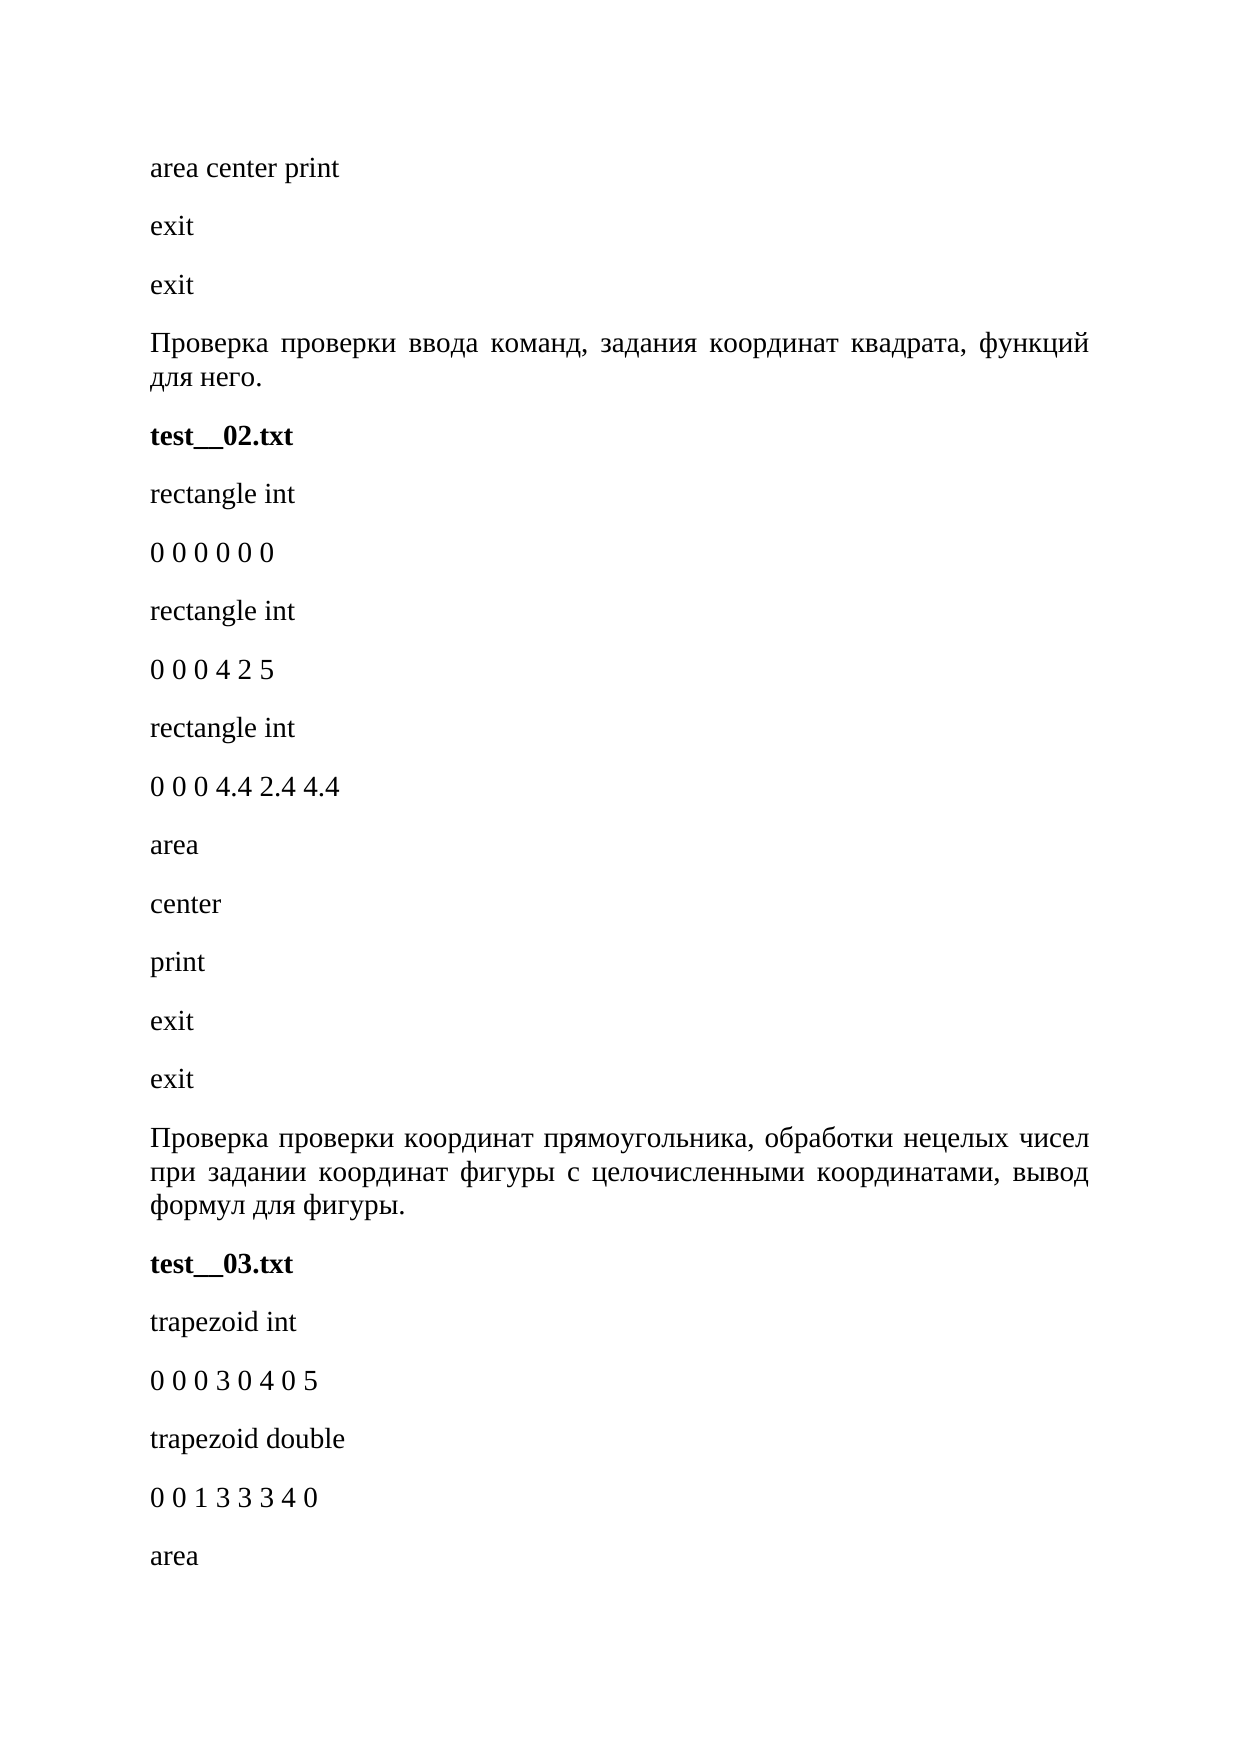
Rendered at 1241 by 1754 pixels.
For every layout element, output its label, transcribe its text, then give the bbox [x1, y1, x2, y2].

text test__03.txt [150, 1246, 1090, 1279]
text 0 0 0 4 2 5 [150, 652, 1090, 685]
text test__02.txt [150, 418, 1090, 451]
text Проверка проверки координат прямоугольника, обработки нецелых чисел при задании координат фигуры с целочисленными координатами, вывод формул для фигуры. [150, 1120, 1090, 1221]
text 0 0 0 3 0 4 0 5 [150, 1363, 1090, 1396]
text 0 0 0 0 0 0 [150, 535, 1090, 568]
text print [150, 944, 1090, 978]
text rectangle int [150, 593, 1090, 627]
text 0 0 1 3 3 3 4 0 [150, 1480, 1090, 1513]
text exit [150, 1062, 1090, 1095]
text exit [150, 267, 1090, 301]
text center [150, 886, 1090, 919]
text exit [150, 1003, 1090, 1037]
text 0 0 0 4.4 2.4 4.4 [150, 769, 1090, 802]
text rectangle int [150, 476, 1090, 510]
text area center print [150, 150, 1090, 183]
text trapezoid int [150, 1304, 1090, 1338]
text area [150, 827, 1090, 861]
text rectangle int [150, 710, 1090, 744]
text trapezoid double [150, 1421, 1090, 1455]
text area [150, 1538, 1090, 1572]
text exit [150, 208, 1090, 242]
text Проверка проверки ввода команд, задания координат квадрата, функций для него. [150, 326, 1090, 393]
